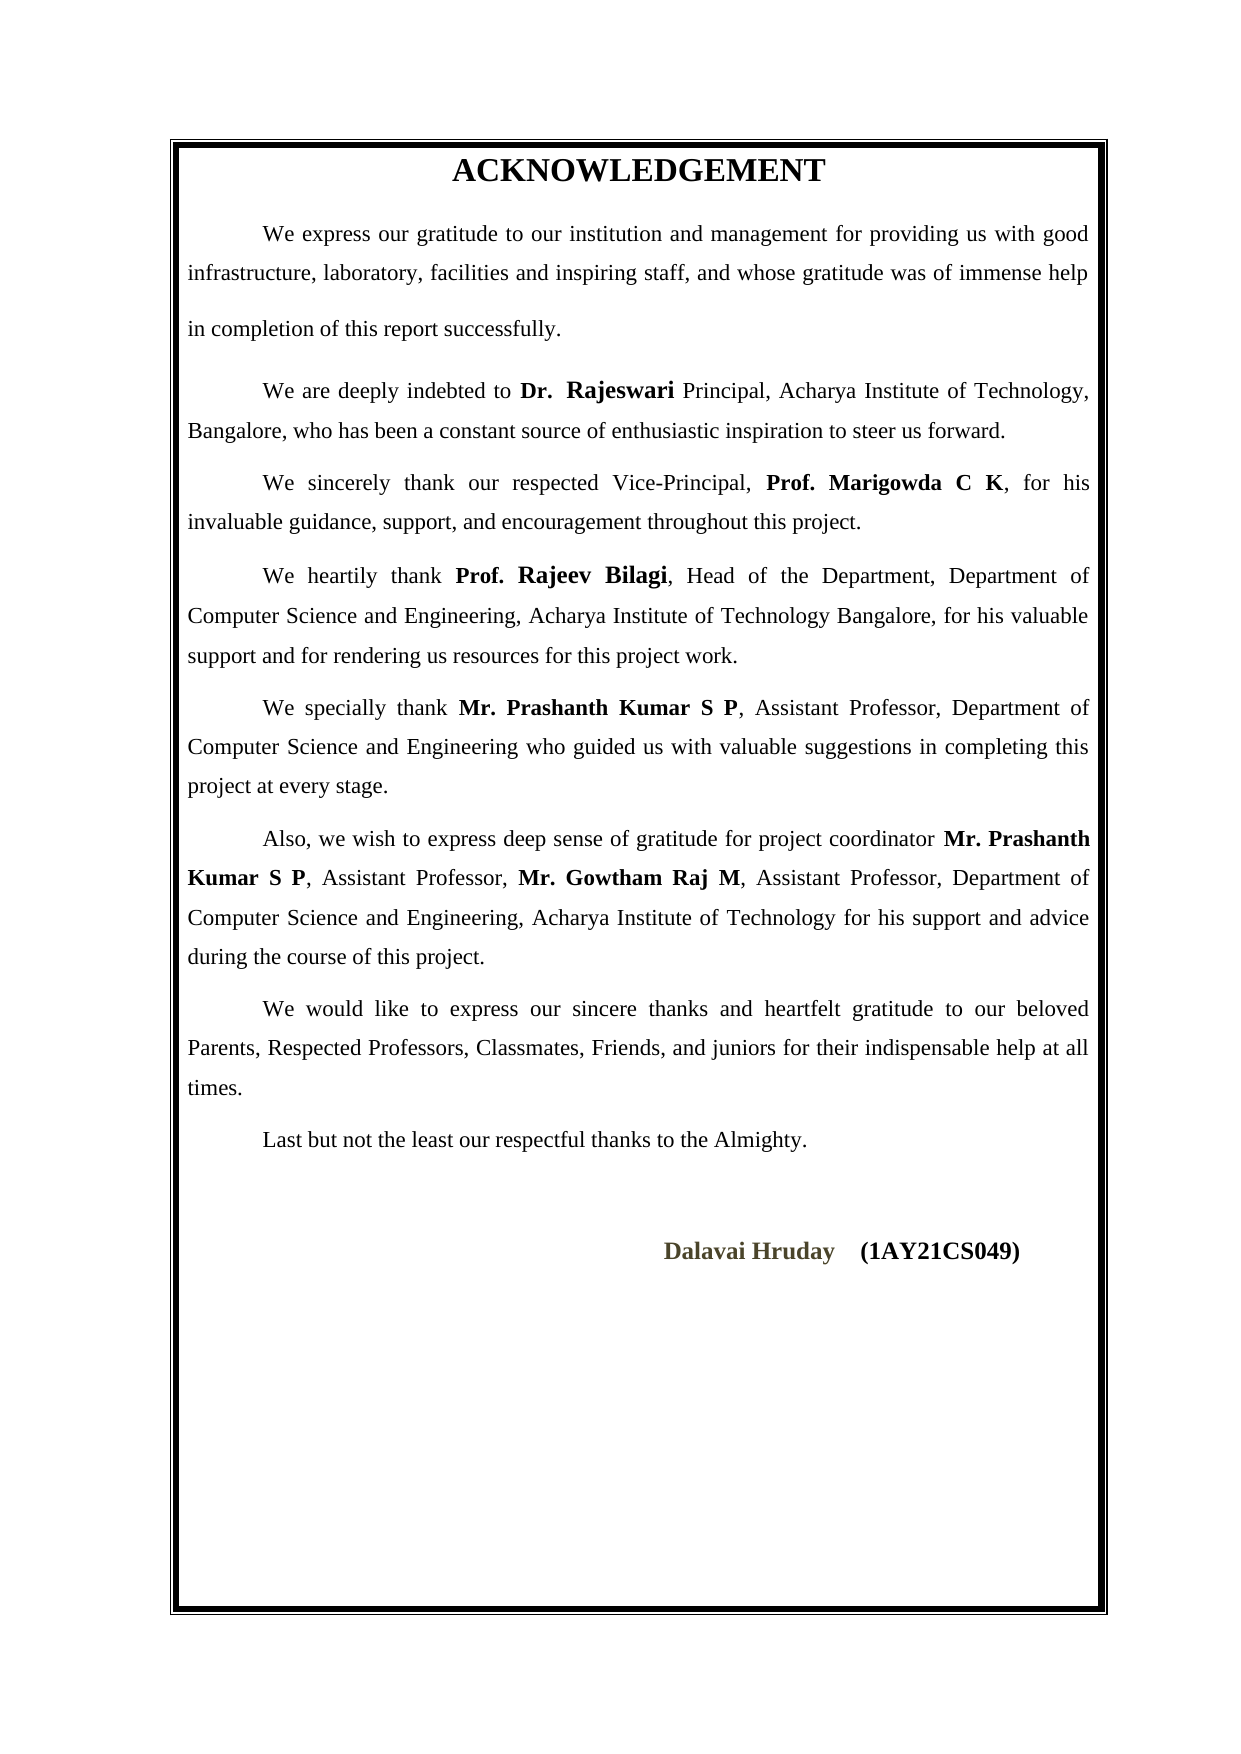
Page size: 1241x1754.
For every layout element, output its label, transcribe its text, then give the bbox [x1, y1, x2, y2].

text Also, we wish to express deep sense of gratitude for project coordinator Mr. Prashanth Kumar S P, Assistant Professor, Mr. Gowtham Raj M, Assistant Professor, Department of Computer Science and Engineering, Acharya Institute of Technology for his support and advice during the course of this project. [187, 824, 1090, 969]
text We are deeply indebted to Dr. Rajeswari Principal, Acharya Institute of Technology, Bangalore, who has been a constant source of enthusiastic inspiration to steer us forward. [187, 375, 1090, 443]
text We sincerely thank our respected Vice-Principal, Prof. Marigowda C K, for his invaluable guidance, support, and encouragement throughout this project. [187, 469, 1090, 535]
text We express our gratitude to our institution and management for providing us with good infrastructure, laboratory, facilities and inspiring staff, and whose gratitude was of immense help in completion of this report successfully. [187, 220, 1090, 343]
text Dalavai Hruday (1AY21CS049) [638, 1236, 1062, 1265]
text We would like to express our sincere thanks and heartfelt gratitude to our beloved Parents, Respected Professors, Classmates, Friends, and juniors for their indispensable help at all times. [187, 995, 1090, 1100]
text We heartily thank Prof. Rajeev Bilagi, Head of the Department, Department of Computer Science and Engineering, Acharya Institute of Technology Bangalore, for his valuable support and for rendering us resources for this project work. [187, 560, 1090, 668]
text Last but not the least our respectful thanks to the Almighty. [187, 1126, 1090, 1152]
text We specially thank Mr. Prashanth Kumar S P, Assistant Professor, Department of Computer Science and Engineering who guided us with valuable suggestions in completing this project at every stage. [187, 694, 1090, 799]
text ACKNOWLEDGEMENT [187, 150, 1090, 188]
